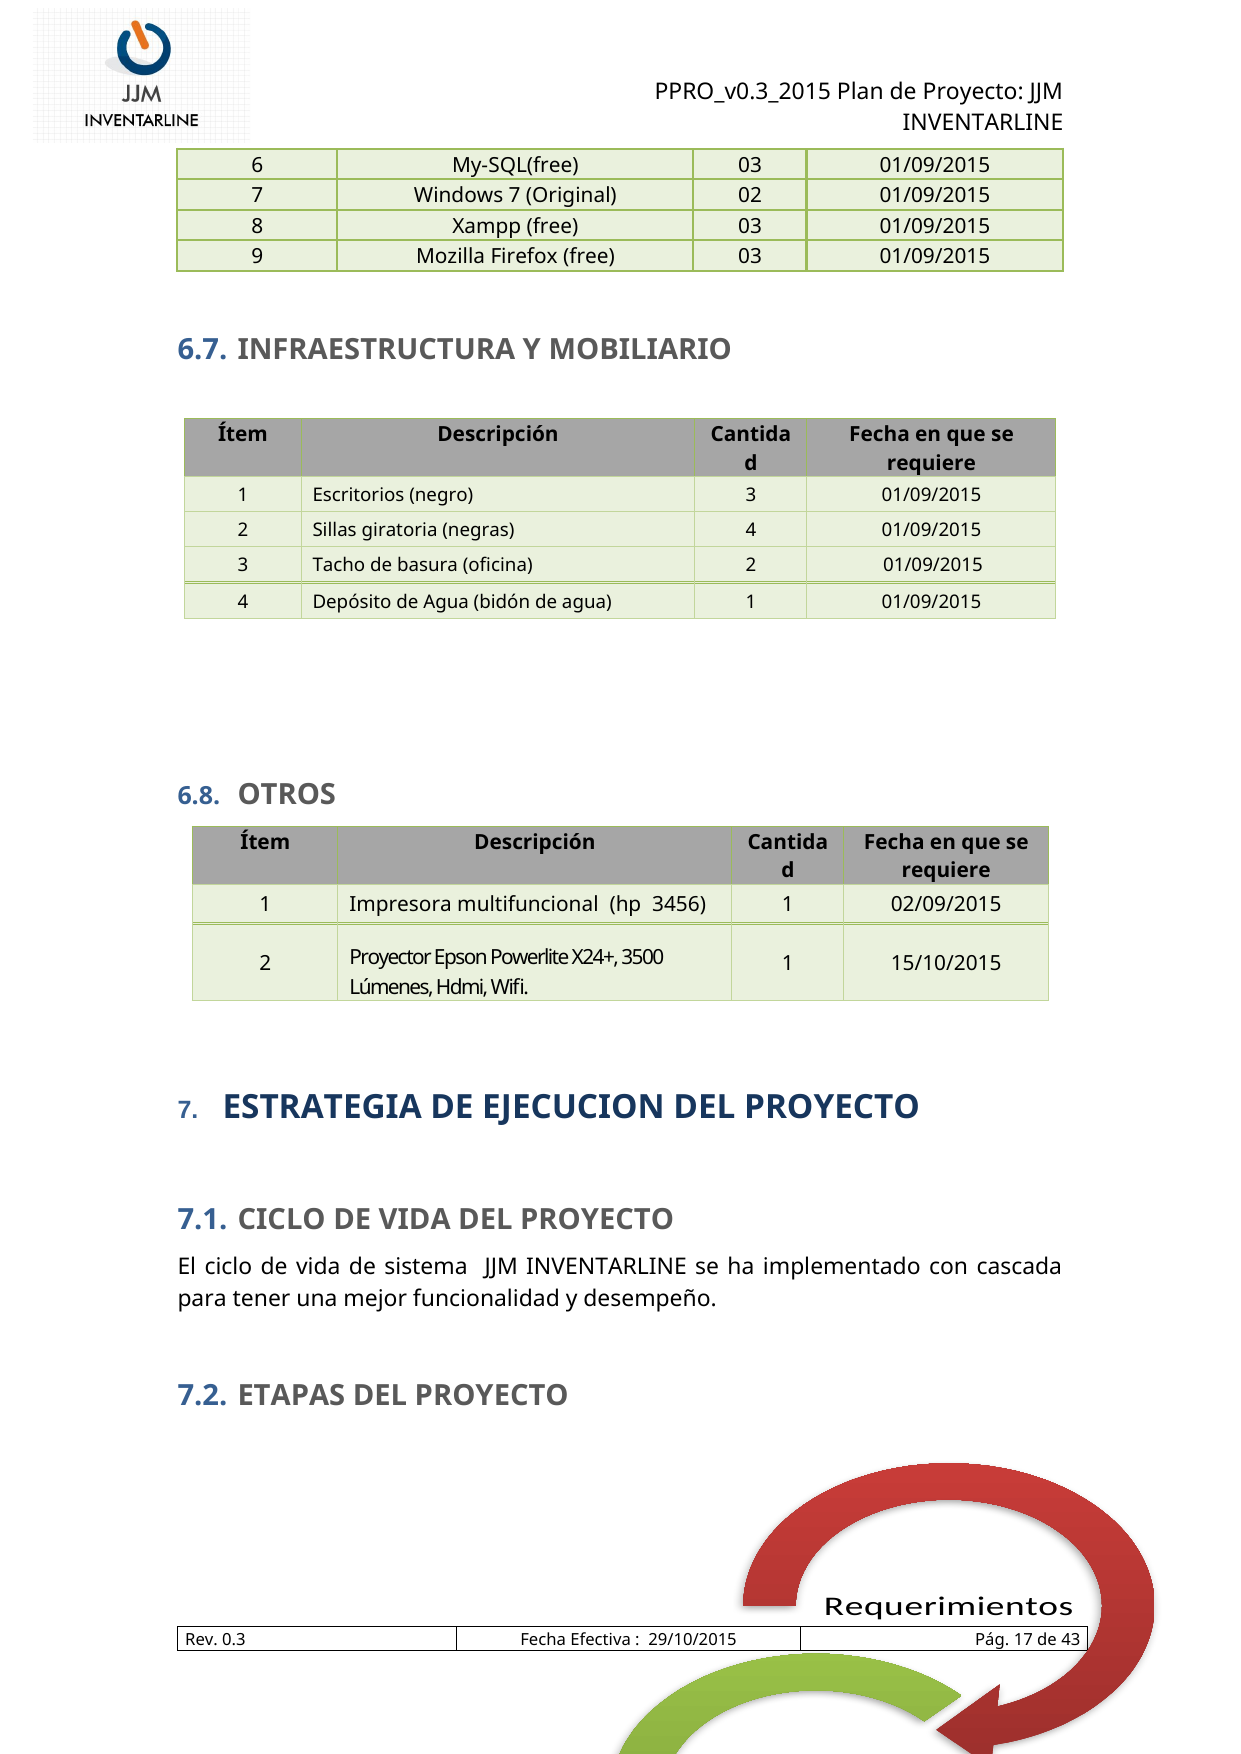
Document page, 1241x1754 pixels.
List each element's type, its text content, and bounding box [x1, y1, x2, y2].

subtitle ETAPAS DEL PROYECTO [177, 1374, 1063, 1413]
table_cell 01/09/2015 [808, 180, 1062, 209]
subtitle ESTRATEGIA DE EJECUCION DEL PROYECTO [177, 1083, 1063, 1129]
subtitle CICLO DE VIDA DEL PROYECTO [177, 1198, 1063, 1238]
table_cell 1 [695, 584, 806, 618]
table_cell 01/09/2015 [808, 241, 1062, 270]
table_cell 7 [178, 180, 336, 209]
table_cell Sillas giratoria (negras) [302, 512, 694, 546]
table_cell 2 [695, 547, 806, 581]
table_cell 8 [178, 211, 336, 239]
table_cell Depósito de Agua (bidón de agua) [302, 584, 694, 618]
table_header Descripción [302, 419, 694, 476]
picture [32, 8, 251, 143]
table_cell Proyector Epson Powerlite X24+, 3500 Lúmenes, Hdmi, Wifi. [338, 925, 731, 1000]
table_cell 03 [694, 211, 805, 239]
table_cell 01/09/2015 [807, 477, 1055, 511]
table_cell 1 [732, 925, 843, 1000]
table_cell 02/09/2015 [844, 885, 1048, 922]
table_cell 2 [185, 512, 301, 546]
table_header Ítem [185, 419, 301, 476]
table_cell 2 [193, 925, 337, 1000]
table_cell 1 [193, 885, 337, 922]
table_cell Impresora multifuncional (hp 3456) [338, 885, 731, 922]
table_cell 9 [178, 241, 336, 270]
table_cell 3 [695, 477, 806, 511]
table_cell Windows 7 (Original) [338, 180, 692, 209]
table_cell 6 [178, 150, 336, 178]
table_cell 03 [694, 241, 805, 270]
table_cell Tacho de basura (oficina) [302, 547, 694, 581]
subtitle OTROS [177, 774, 1063, 813]
table_cell 01/09/2015 [808, 211, 1062, 239]
table_cell 02 [694, 180, 805, 209]
table_cell Xampp (free) [338, 211, 692, 239]
table_cell 4 [695, 512, 806, 546]
table_header Descripción [338, 827, 731, 884]
table_cell 01/09/2015 [807, 584, 1055, 618]
table_header Cantidad [732, 827, 843, 884]
table_cell 15/10/2015 [844, 925, 1048, 1000]
table_cell Mozilla Firefox (free) [338, 241, 692, 270]
table_cell 01/09/2015 [808, 150, 1062, 178]
table_header Fecha en que se requiere [807, 419, 1055, 476]
table_header Fecha en que se requiere [844, 827, 1048, 884]
text El ciclo de vida de sistema JJM INVENTARLINE se ha implementado con cascada para tener una mejor funcionalidad y desempeño. [177, 1250, 1063, 1313]
table_cell 01/09/2015 [807, 512, 1055, 546]
table_cell 4 [185, 584, 301, 618]
subtitle INFRAESTRUCTURA Y MOBILIARIO [177, 329, 1063, 368]
table_header Ítem [193, 827, 337, 884]
table_cell My-SQL(free) [338, 150, 692, 178]
table_header Cantidad [695, 419, 806, 476]
table_cell 03 [694, 150, 805, 178]
table_cell 3 [185, 547, 301, 581]
table_cell 1 [185, 477, 301, 511]
table_cell Escritorios (negro) [302, 477, 694, 511]
table_cell 1 [732, 885, 843, 922]
table_cell 01/09/2015 [807, 547, 1055, 581]
